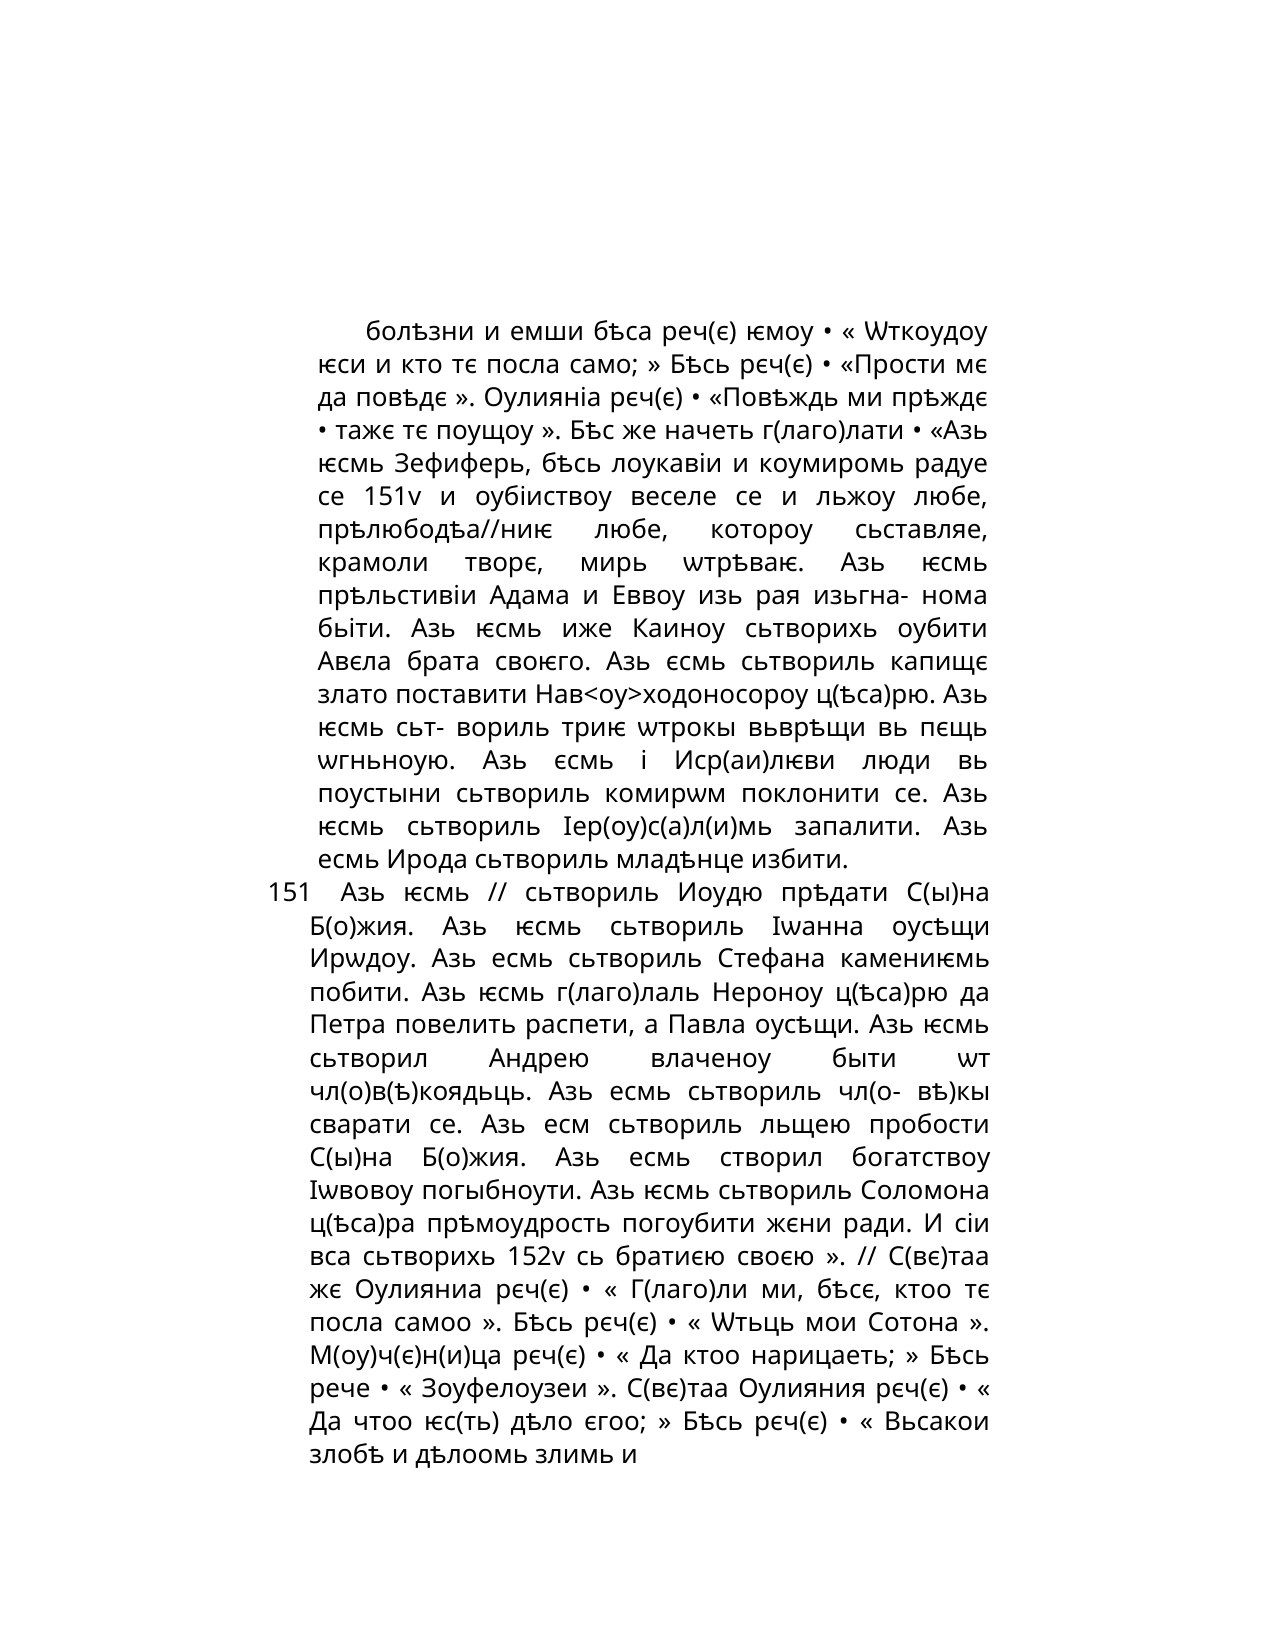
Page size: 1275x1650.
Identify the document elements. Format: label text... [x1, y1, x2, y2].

list Азь ѥсмь // сьтвориль Иоудю прѣдати С(ы)на Б(о)жия. Азь ѥсмь сьтвориль Іѡанна оусѣщи Ирѡдоу. Азь есмь сьтвориль Стефана камениѥмь побити. Азь ѥсмь г(лаго)лаль Нероноу ц(ѣса)рю да Петра повелить распети, а Павла оусѣщи. Азь ѥсмь сьтворил Андрею влаченоу быти ѡт чл(о)в(ѣ)коядьць. Азь есмь сьтвориль чл(о- вѣ)кы сварати се. Азь есм сьтвориль льщею пробости С(ы)на Б(о)жия. Азь есмь створил богатствоу Іѡвовоу погыбноути. Азь ѥсмь сьтвориль Соломона ц(ѣса)ра прѣмоудрость погоубити жєни ради. И сіи вса сьтворихь 152v сь братиєю своєю ». // С(вє)таа жє Оулияниа рєч(є) • « Г(лаго)ли ми, бѣсє, ктоо тє посла самоо ». Бѣсь рєч(є) • « Ѡтьць мои Сотона ». М(оу)ч(є)н(и)ца рєч(є) • « Да ктоо нарицаеть; » Бѣсь рече • « Зоуфелоузеи ». С(вє)таа Оулияния рєч(є) • « Да чтоо ѥс(ть) дѣло єгоо; » Бѣсь рєч(є) • « Вьсакои злобѣ и дѣлоомь злимь и [267, 876, 991, 1470]
text болѣзни и емши бѣса реч(є) ѥмоу • « Ѡткоудоу ѥси и кто тє посла само; » Бѣсь рєч(є) • «Прости мє да повѣдє ». Оулияніа рєч(є) • «Повѣждь ми прѣждє • тажє тє поущоу ». Бѣс же начеть г(лаго)лати • «Азь ѥсмь Зефиферь, бѣсь лоукавіи и коумиромь радуе се 151v и оубіиствоу веселе се и льжоу любе, прѣлюбодѣа//ниѥ любе, котороу сьставляе, крамоли творє, мирь ѡтрѣваѥ. Азь ѥсмь прѣльстивіи Адама и Еввоу изь рая изьгна- нома бьіти. Азь ѥсмь иже Каиноу сьтворихь оубити Авєла брата своѥго. Азь єсмь сьтвориль капищє злато поставити Нав<оу>ходоносороу ц(ѣса)рю. Азь ѥсмь сьт- вориль триѥ ѡтрокы вьврѣщи вь пєщь ѡгньноую. Азь єсмь і Иср(аи)лѥви люди вь поустыни сьтвориль комирѡм поклонити се. Азь ѥсмь сьтвориль Іер(оу)с(а)л(и)мь запалити. Азь есмь Ирода сьтвориль младѣнце избити. [317, 314, 988, 876]
